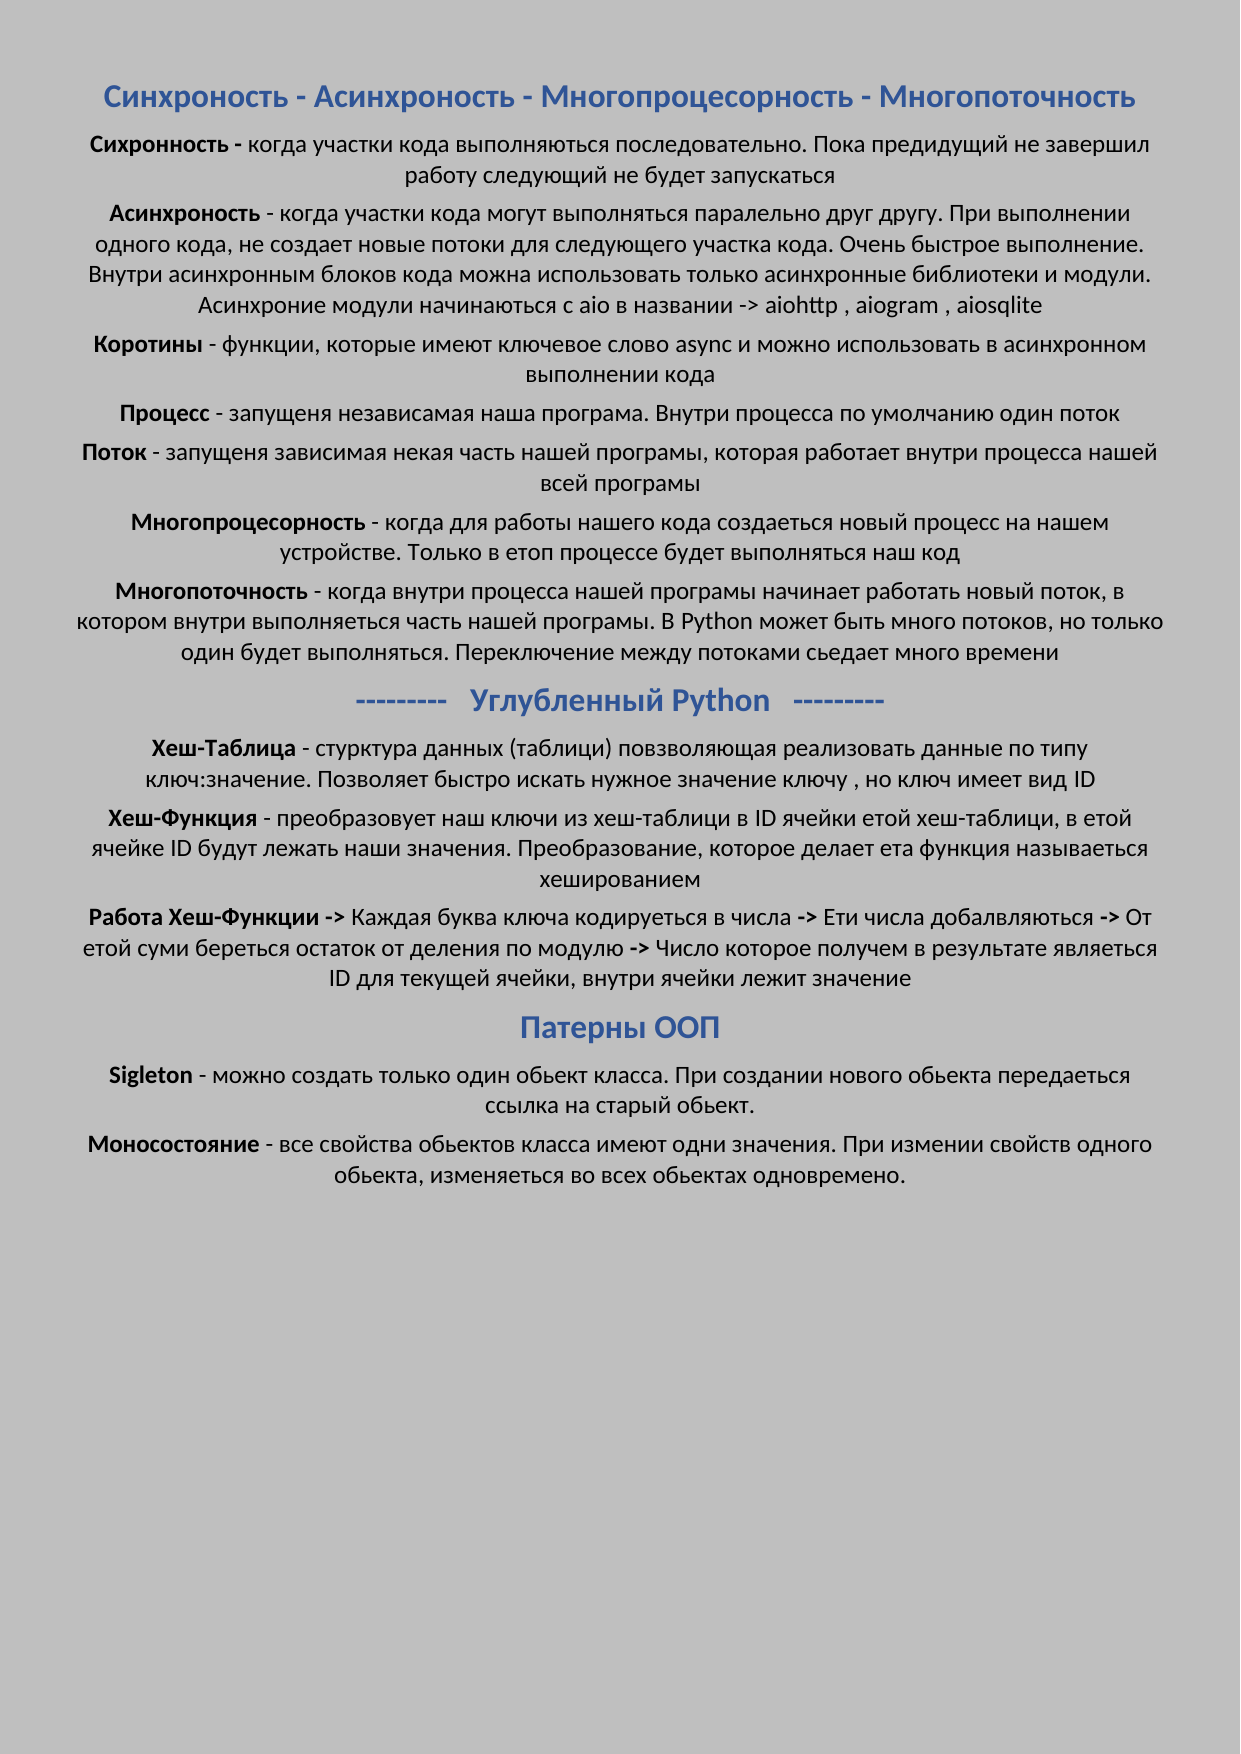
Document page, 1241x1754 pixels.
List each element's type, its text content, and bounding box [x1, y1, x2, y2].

text Поток - запущеня зависимая некая часть нашей програмы, которая работает внутри процесса нашей всей програмы [75, 436, 1165, 497]
text Хеш-Таблица - стурктура данных (таблици) повзволяющая реализовать данные по типу ключ:значение. Позволяет быстро искать нужное значение ключу , но ключ имеет вид ID [75, 732, 1165, 793]
text Асинхроность - когда участки кода могут выполняться паралельно друг другу. При выполнении одного кода, не создает новые потоки для следующего участка кода. Очень быстрое выполнение. Внутри асинхронным блоков кода можна использовать только асинхронные библиотеки и модули. Асинхроние модули начинаються c aio в названии -> aiohttp , aiogram , aiosqlite [75, 198, 1165, 320]
subtitle --------- Углубленный Python --------- [75, 679, 1165, 720]
text Сихронность - когда учаcтки кода выполняються последовательно. Пока предидущий не завершил работу следующий не будет запускаться [75, 128, 1165, 189]
text Многопоточность - когда внутри процесса нашей програмы начинает работать новый поток, в котором внутри выполняеться часть нашей програмы. В Python может быть много потоков, но только один будет выполняться. Переключение между потоками сьедает много времени [75, 575, 1165, 667]
text Работа Хеш-Функции -> Каждая буква ключа кодируеться в числа -> Ети числа добалвляються -> От етой суми береться остаток от деления по модулю -> Число которое получем в результате являеться ID для текущей ячейки, внутри ячейки лежит значение [75, 902, 1165, 993]
text Хеш-Функция - преобразовует наш ключи из хеш-таблици в ID ячейки етой хеш-таблици, в етой ячейке ID будут лежать наши значения. Преобразование, которое делает ета функция называеться хешированием [75, 802, 1165, 893]
text Sigleton - можно создать только один обьект класса. При создании нового обьекта передаеться ссылка на старый обьект. [75, 1059, 1165, 1120]
text Моносостояние - все свойства обьектов класса имеют одни значения. При измении свойств одного обьекта, изменяеться во всех обьектах одновремено. [75, 1128, 1165, 1189]
text Многопроцесорность - когда для работы нашего кода создаеться новый процесс на нашем устройстве. Только в етоп процессе будет выполняться наш код [75, 506, 1165, 567]
text Коротины - функции, которые имеют ключевое слово async и можно использовать в асинхронном выполнении кода [75, 328, 1165, 389]
subtitle Патерны ООП [75, 1006, 1165, 1046]
text Процесс - запущеня независамая наша програма. Внутри процесса по умолчанию один поток [75, 397, 1165, 428]
subtitle Синхроность - Асинхроность - Многопроцесорность - Многопоточность [75, 75, 1165, 116]
